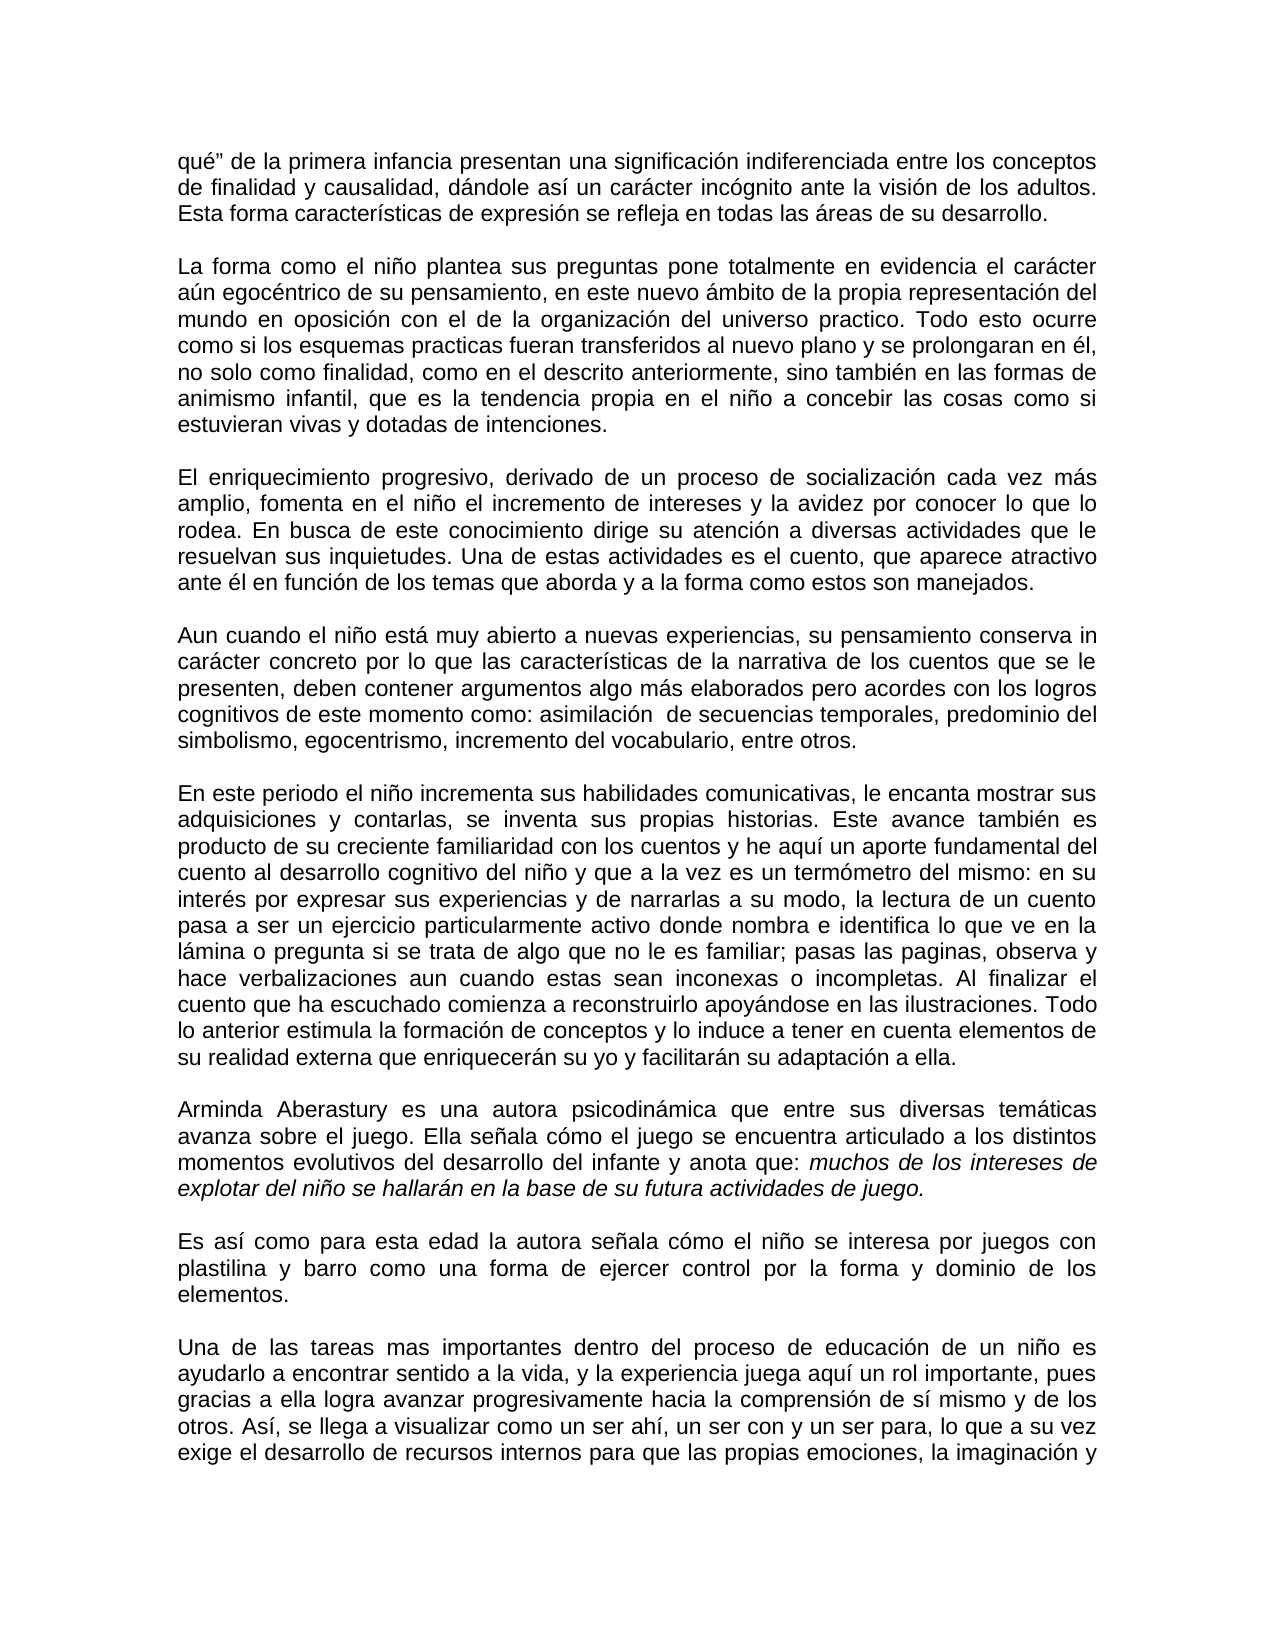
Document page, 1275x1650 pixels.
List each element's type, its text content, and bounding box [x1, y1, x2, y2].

text En este periodo el niño incrementa sus habilidades comunicativas, le encanta mostrar sus adquisiciones y contarlas, se inventa sus propias historias. Este avance también es producto de su creciente familiaridad con los cuentos y he aquí un aporte fundamental del cuento al desarrollo cognitivo del niño y que a la vez es un termómetro del mismo: en su interés por expresar sus experiencias y de narrarlas a su modo, la lectura de un cuento pasa a ser un ejercicio particularmente activo donde nombra e identifica lo que ve en la lámina o pregunta si se trata de algo que no le es familiar; pasas las paginas, observa y hace verbalizaciones aun cuando estas sean inconexas o incompletas. Al finalizar el cuento que ha escuchado comienza a reconstruirlo apoyándose en las ilustraciones. Todo lo anterior estimula la formación de conceptos y lo induce a tener en cuenta elementos de su realidad externa que enriquecerán su yo y facilitarán su adaptación a ella. [177, 780, 1098, 1070]
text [177, 1333, 1098, 1465]
text La forma como el niño plantea sus preguntas pone totalmente en evidencia el carácter aún egocéntrico de su pensamiento, en este nuevo ámbito de la propia representación del mundo en oposición con el de la organización del universo practico. Todo esto ocurre como si los esquemas practicas fueran transferidos al nuevo plano y se prolongaran en él, no solo como finalidad, como en el descrito anteriormente, sino también en las formas de animismo infantil, que es la tendencia propia en el niño a concebir las cosas como si estuvieran vivas y dotadas de intenciones. [177, 253, 1098, 437]
text Aun cuando el niño está muy abierto a nuevas experiencias, su pensamiento conserva in carácter concreto por lo que las características de la narrativa de los cuentos que se le presenten, deben contener argumentos algo más elaborados pero acordes con los logros cognitivos de este momento como: asimilación de secuencias temporales, predominio del simbolismo, egocentrismo, incremento del vocabulario, entre otros. [177, 622, 1098, 754]
text Es así como para esta edad la autora señala cómo el niño se interesa por juegos con plastilina y barro como una forma de ejercer control por la forma y dominio de los elementos. [177, 1228, 1098, 1307]
text Arminda Aberastury es una autora psicodinámica que entre sus diversas temáticas avanza sobre el juego. Ella señala cómo el juego se encuentra articulado a los distintos momentos evolutivos del desarrollo del infante y anota que: muchos de los intereses de explotar del niño se hallarán en la base de su futura actividades de juego. [177, 1096, 1098, 1202]
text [177, 148, 1098, 227]
text El enriquecimiento progresivo, derivado de un proceso de socialización cada vez más amplio, fomenta en el niño el incremento de intereses y la avidez por conocer lo que lo rodea. En busca de este conocimiento dirige su atención a diversas actividades que le resuelvan sus inquietudes. Una de estas actividades es el cuento, que aparece atractivo ante él en función de los temas que aborda y a la forma como estos son manejados. [177, 464, 1098, 596]
